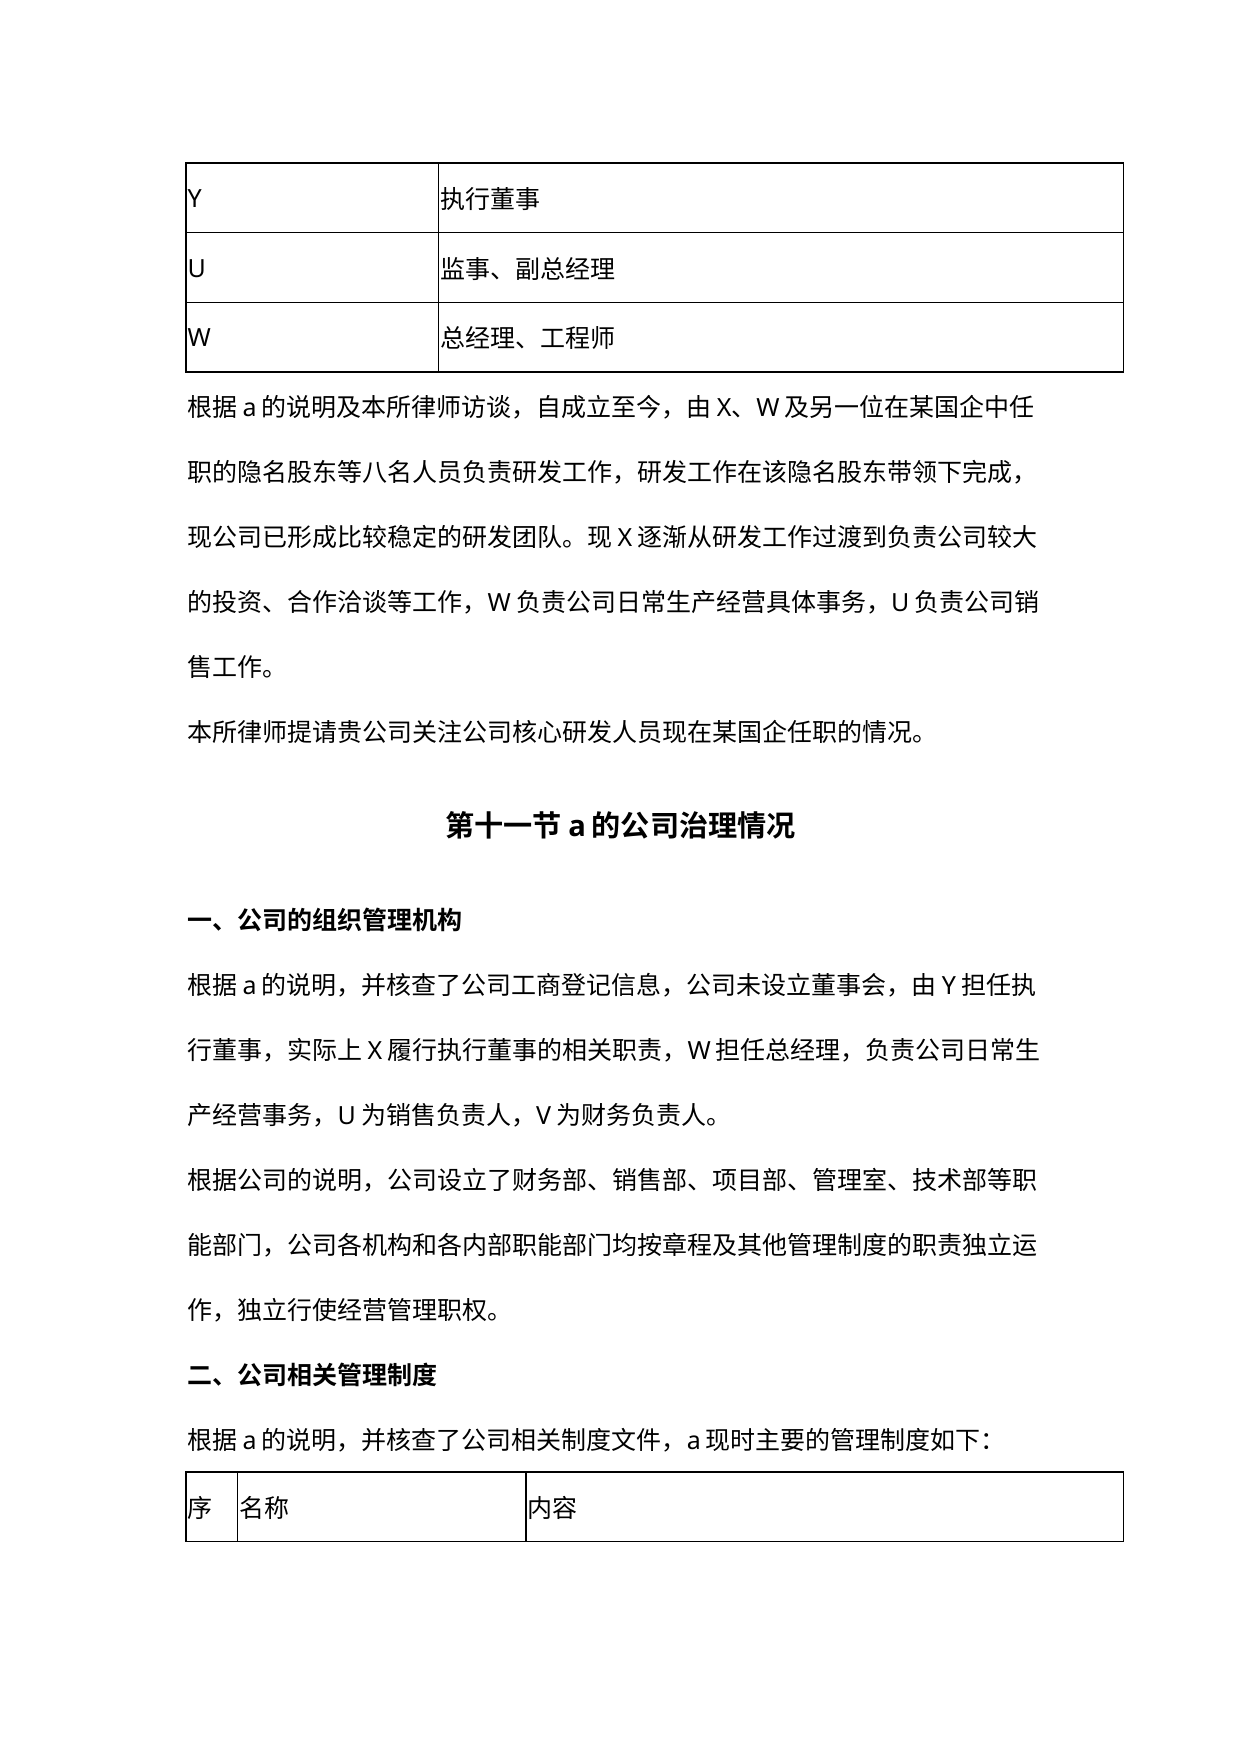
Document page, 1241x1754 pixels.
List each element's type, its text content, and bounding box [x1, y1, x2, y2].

table_header 内容 [527, 1473, 1123, 1541]
table_header 序号 [187, 1473, 237, 1541]
text 根据a的说明，并核查了公司工商登记信息，公司未设立董事会，由Y担任执行董事，实际上X履行执行董事的相关职责，W担任总经理，负责公司日常生产经营事务，U为销售负责人，V为财务负责人。 [187, 951, 1053, 1146]
subtitle 第十一节 a的公司治理情况 [187, 792, 1053, 857]
table_cell U [187, 233, 438, 301]
table_cell 执行董事 [439, 164, 1123, 232]
text 根据公司的说明，公司设立了财务部、销售部、项目部、管理室、技术部等职能部门，公司各机构和各内部职能部门均按章程及其他管理制度的职责独立运作，独立行使经营管理职权。 [187, 1146, 1053, 1341]
table_cell 总经理、工程师 [439, 303, 1123, 371]
subtitle 一、公司的组织管理机构 [187, 886, 1053, 951]
text 本所律师提请贵公司关注公司核心研发人员现在某国企任职的情况。 [187, 698, 1053, 763]
table_cell W [187, 303, 438, 371]
table_header 名称 [238, 1473, 525, 1541]
table_cell Y [187, 164, 438, 232]
subtitle 二、公司相关管理制度 [187, 1341, 1053, 1406]
text 根据a的说明及本所律师访谈，自成立至今，由X、W及另一位在某国企中任职的隐名股东等八名人员负责研发工作，研发工作在该隐名股东带领下完成，现公司已形成比较稳定的研发团队。现X逐渐从研发工作过渡到负责公司较大的投资、合作洽谈等工作，W负责公司日常生产经营具体事务，U负责公司销售工作。 [187, 373, 1053, 698]
text 根据a的说明，并核查了公司相关制度文件，a现时主要的管理制度如下： [187, 1406, 1053, 1471]
table_cell 监事、副总经理 [439, 233, 1123, 301]
